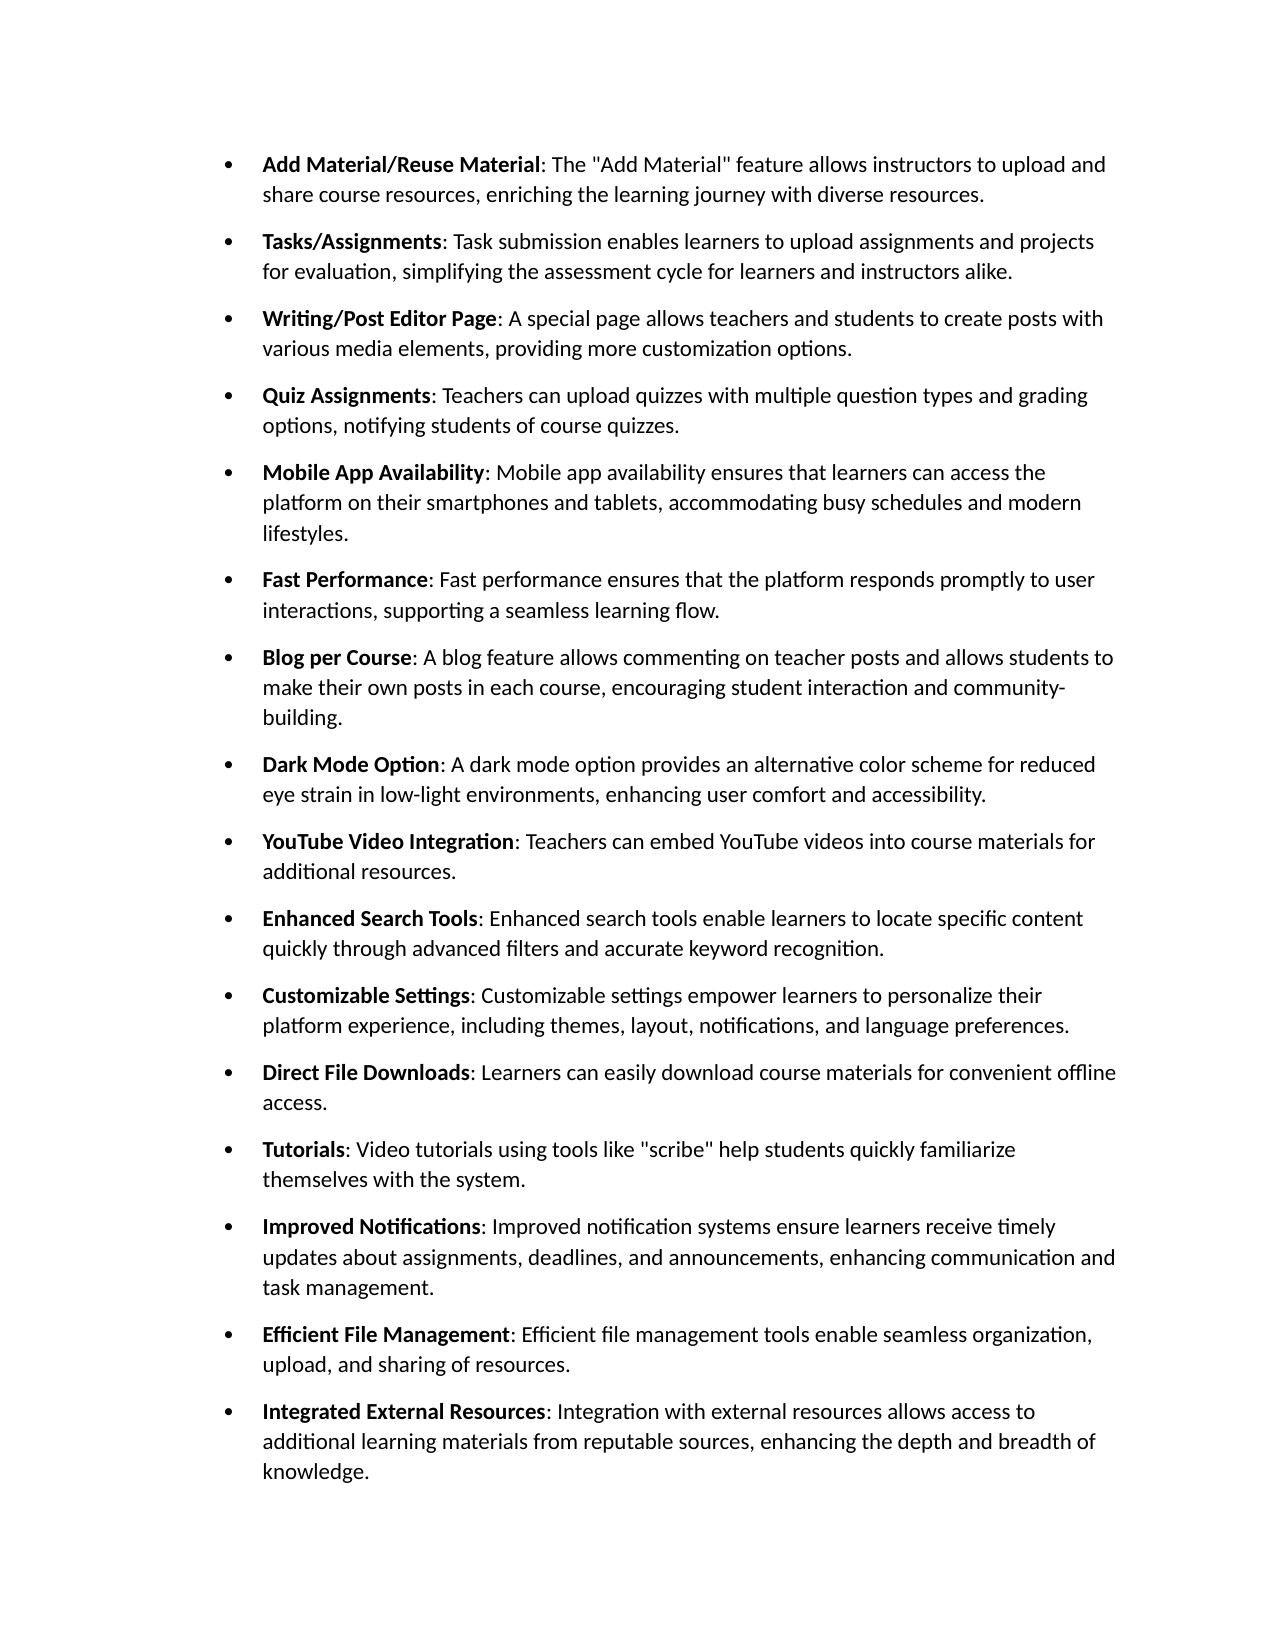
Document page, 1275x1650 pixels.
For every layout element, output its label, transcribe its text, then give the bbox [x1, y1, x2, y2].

list Fast Performance: Fast performance ensures that the platform responds promptly to user interactions, supporting a seamless learning flow. [225, 566, 1125, 624]
list Mobile App Availability: Mobile app availability ensures that learners can access the platform on their smartphones and tablets, accommodating busy schedules and modern lifestyles. [225, 458, 1125, 547]
list Improved Notifications: Improved notification systems ensure learners receive timely updates about assignments, deadlines, and announcements, enhancing communication and task management. [225, 1212, 1125, 1301]
list Blog per Course: A blog feature allows commenting on teacher posts and allows students to make their own posts in each course, encouraging student interaction and community-building. [225, 643, 1125, 731]
list Tutorials: Video tutorials using tools like "scribe" help students quickly familiarize themselves with the system. [225, 1135, 1125, 1194]
list Add Material/Reuse Material: The "Add Material" feature allows instructors to upload and share course resources, enriching the learning journey with diverse resources. [225, 150, 1125, 208]
list Quiz Assignments: Teachers can upload quizzes with multiple question types and grading options, notifying students of course quizzes. [225, 381, 1125, 439]
list YouTube Video Integration: Teachers can embed YouTube videos into course materials for additional resources. [225, 827, 1125, 885]
list Tasks/Assignments: Task submission enables learners to upload assignments and projects for evaluation, simplifying the assessment cycle for learners and instructors alike. [225, 227, 1125, 285]
list Efficient File Management: Efficient file management tools enable seamless organization, upload, and sharing of resources. [225, 1320, 1125, 1378]
list Integrated External Resources: Integration with external resources allows access to additional learning materials from reputable sources, enhancing the depth and breadth of knowledge. [225, 1397, 1125, 1485]
list Enhanced Search Tools: Enhanced search tools enable learners to locate specific content quickly through advanced filters and accurate keyword recognition. [225, 904, 1125, 962]
list Dark Mode Option: A dark mode option provides an alternative color scheme for reduced eye strain in low-light environments, enhancing user comfort and accessibility. [225, 750, 1125, 808]
list Writing/Post Editor Page: A special page allows teachers and students to create posts with various media elements, providing more customization options. [225, 304, 1125, 362]
list Direct File Downloads: Learners can easily download course materials for convenient offline access. [225, 1058, 1125, 1117]
list Customizable Settings: Customizable settings empower learners to personalize their platform experience, including themes, layout, notifications, and language preferences. [225, 981, 1125, 1039]
